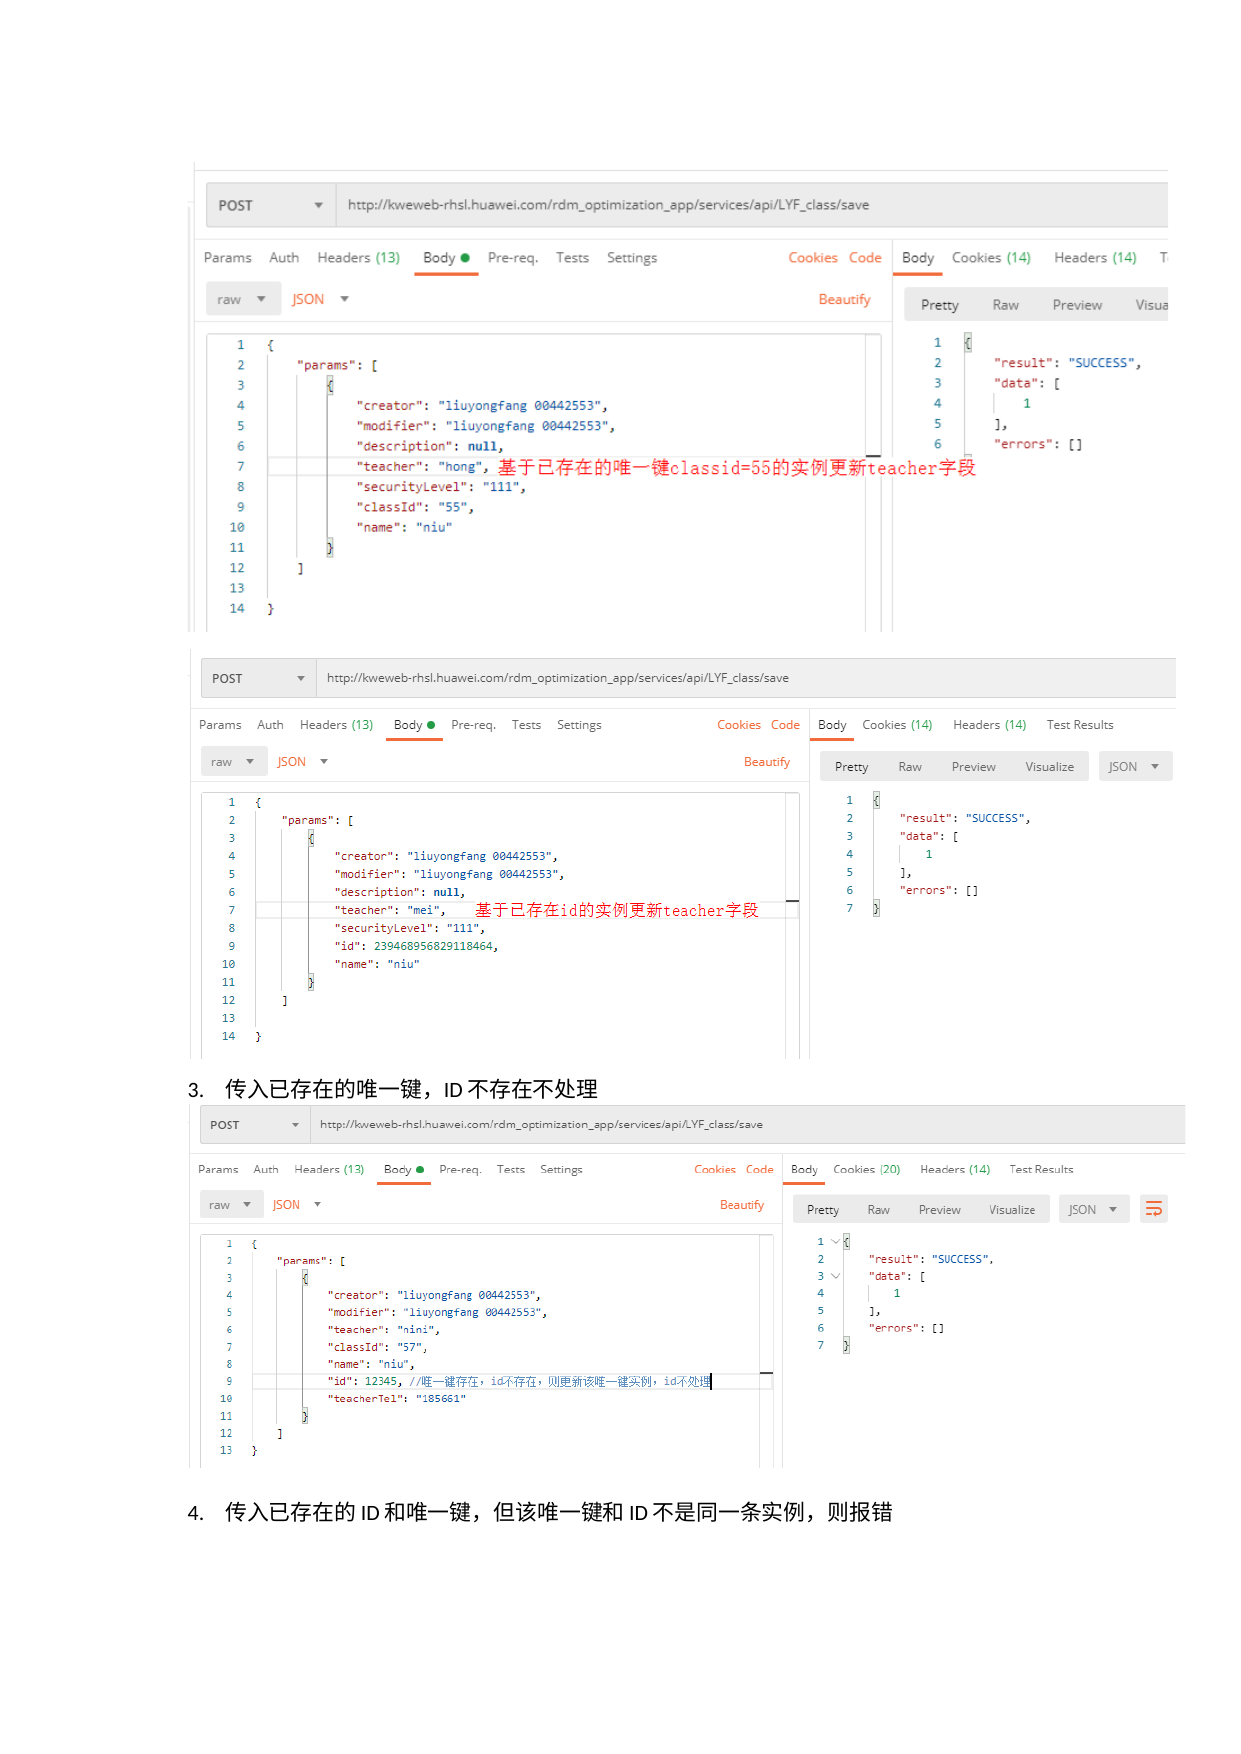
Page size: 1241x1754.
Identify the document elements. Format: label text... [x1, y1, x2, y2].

list 传入已存在的唯一键，ID不存在不处理 [187, 1072, 1053, 1104]
picture [187, 1104, 1186, 1468]
list 传入已存在的ID和唯一键，但该唯一键和ID不是同一条实例，则报错 [187, 1494, 1053, 1527]
picture [187, 162, 1169, 632]
picture [187, 649, 1176, 1059]
